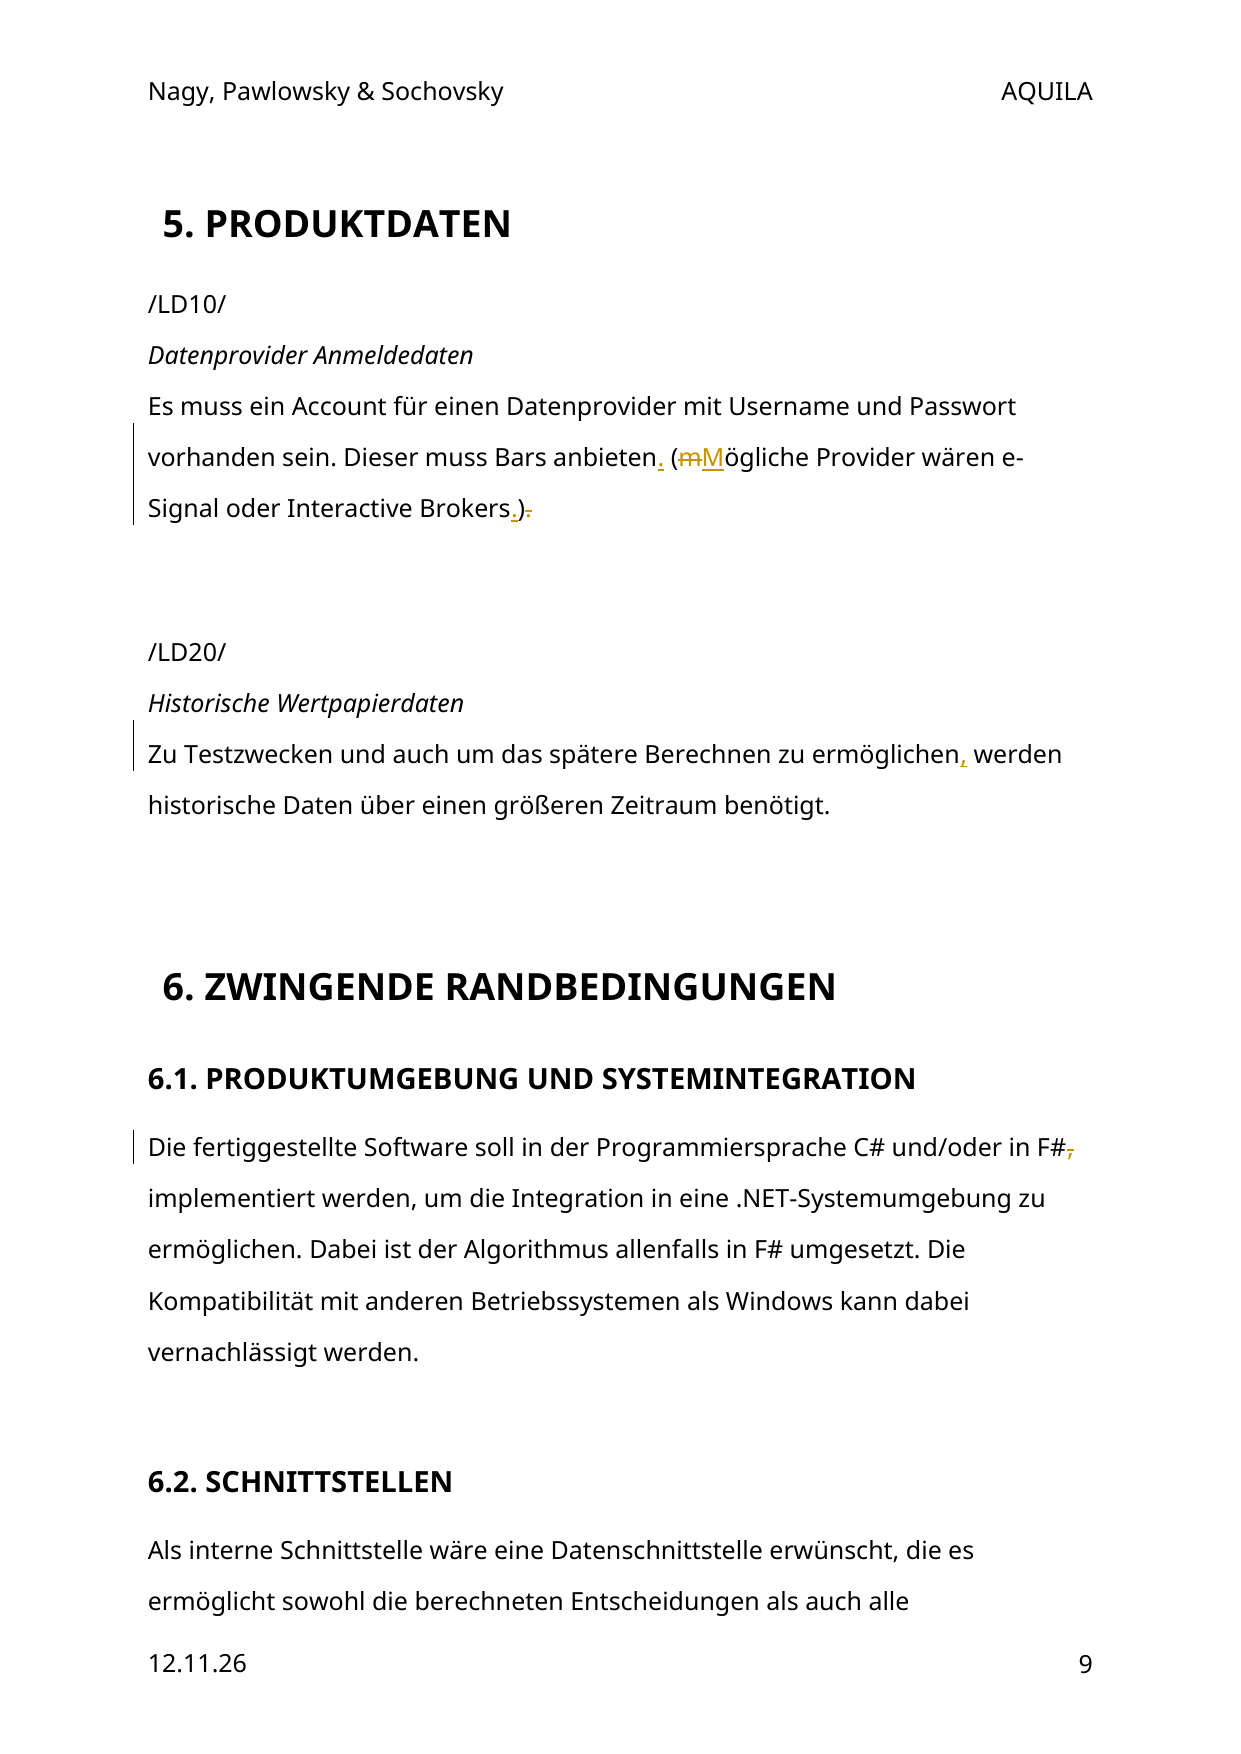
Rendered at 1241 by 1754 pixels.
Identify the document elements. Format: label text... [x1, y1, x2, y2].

text /LD20/ Historische Wertpapierdaten Zu Testzwecken und auch um das spätere Berechnen zu ermöglichen werden historische Daten über einen größeren Zeitraum benötigt. [148, 634, 1093, 822]
subtitle Produktumgebung und Systemintegration [148, 1058, 1093, 1098]
text /LD10/ Datenprovider Anmeldedaten Es muss ein Account für einen Datenprovider mit Username und Passwort vorhanden sein. Dieser muss Bars anbieten (ögliche Provider wären e-Signal oder Interactive Brokers) [148, 287, 1093, 525]
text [148, 1533, 1093, 1618]
subtitle Zwingende Randbedingungen [162, 961, 1093, 1012]
text Die fertiggestellte Software soll in der Programmiersprache C# und/oder in F# implementiert werden, um die Integration in eine .NET-Systemumgebung zu ermöglichen. Dabei ist der Algorithmus allenfalls in F# umgesetzt. Die Kompatibilität mit anderen Betriebssystemen als Windows kann dabei vernachlässigt werden. [148, 1130, 1093, 1368]
subtitle Schnittstellen [148, 1461, 1093, 1501]
subtitle Produktdaten [162, 198, 1093, 249]
